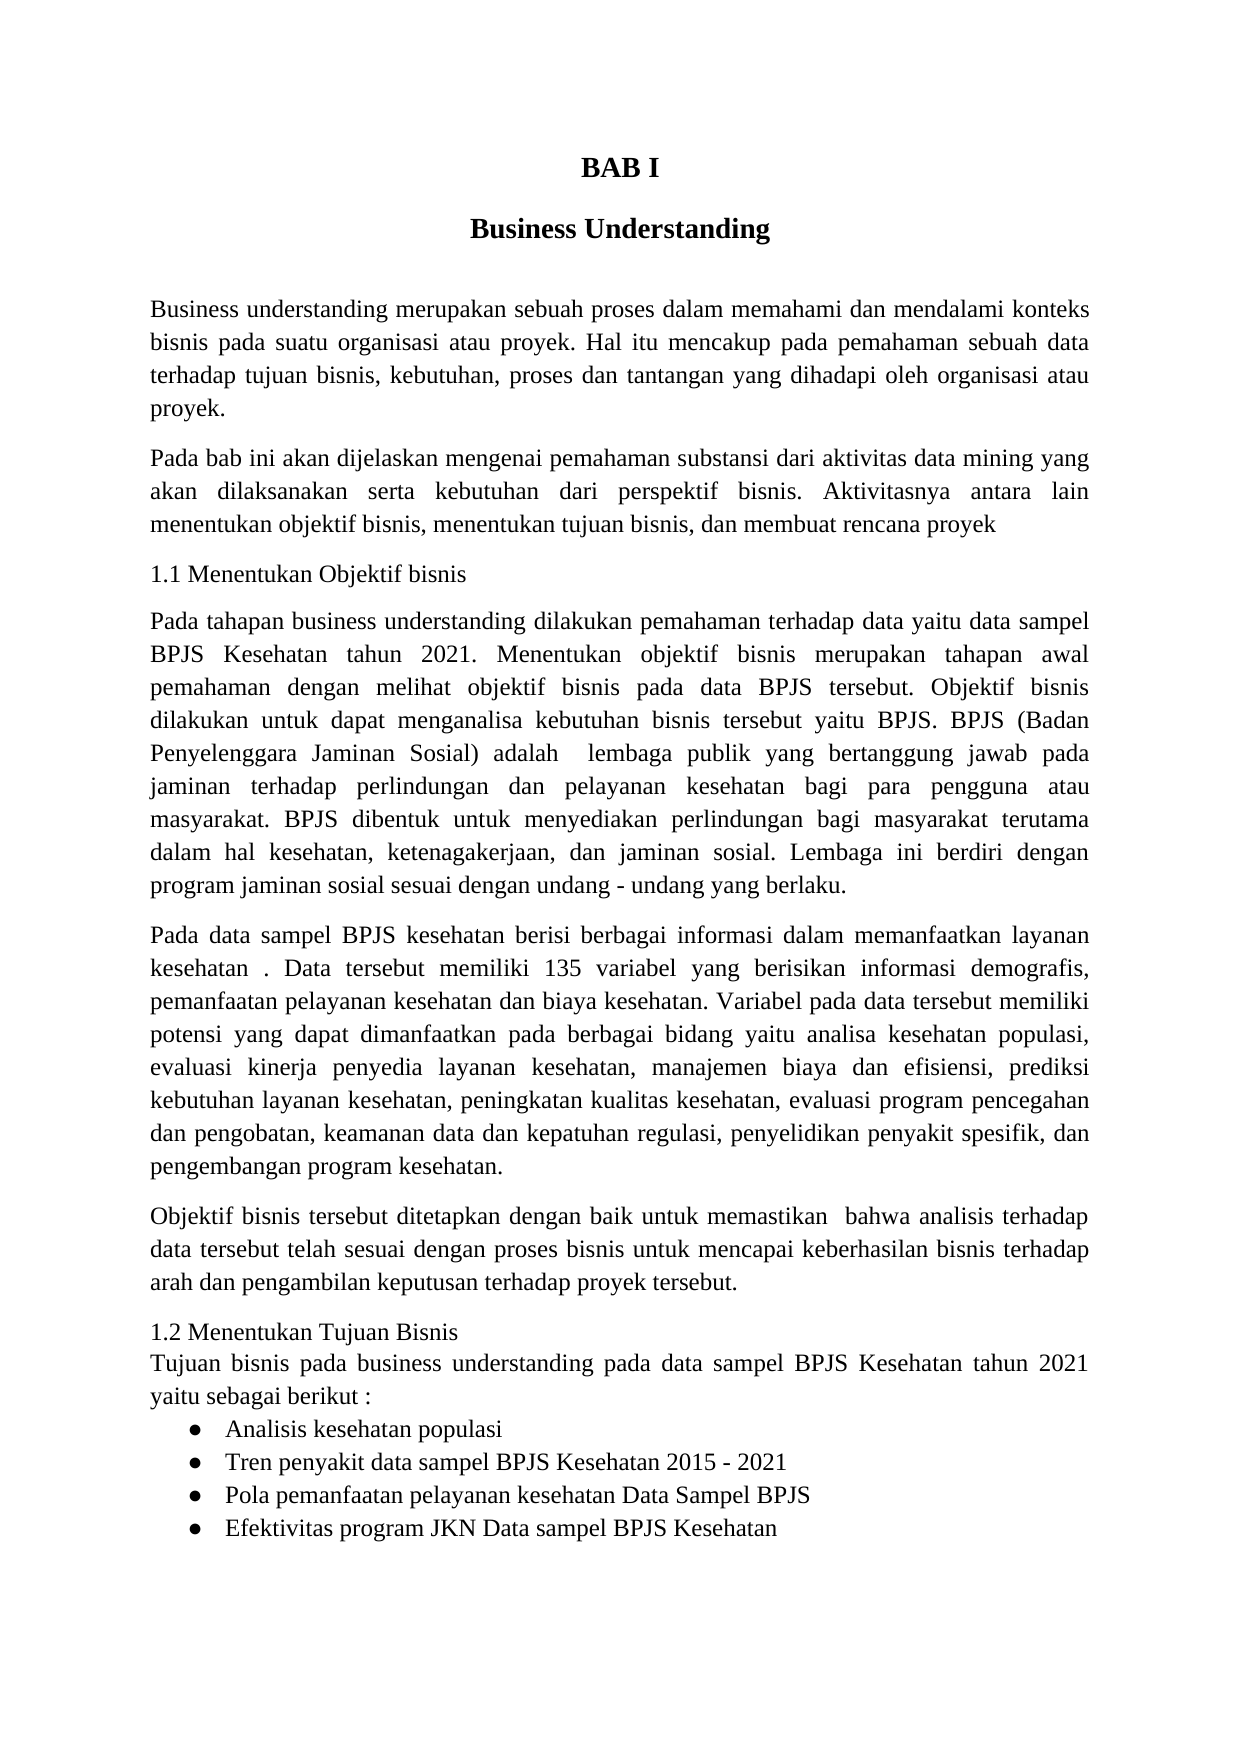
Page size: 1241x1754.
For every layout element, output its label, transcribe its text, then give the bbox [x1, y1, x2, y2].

text Tujuan bisnis pada business understanding pada data sampel BPJS Kesehatan tahun 2021 yaitu sebagai berikut : [150, 1348, 1090, 1409]
text Pada tahapan business understanding dilakukan pemahaman terhadap data yaitu data sampel BPJS Kesehatan tahun 2021. Menentukan objektif bisnis merupakan tahapan awal pemahaman dengan melihat objektif bisnis pada data BPJS tersebut. Objektif bisnis dilakukan untuk dapat menganalisa kebutuhan bisnis tersebut yaitu BPJS. BPJS (Badan Penyelenggara Jaminan Sosial) adalah lembaga publik yang bertanggung jawab pada jaminan terhadap perlindungan dan pelayanan kesehatan bagi para pengguna atau masyarakat. BPJS dibentuk untuk menyediakan perlindungan bagi masyarakat terutama dalam hal kesehatan, ketenagakerjaan, dan jaminan sosial. Lembaga ini berdiri dengan program jaminan sosial sesuai dengan undang - undang yang berlaku. [150, 606, 1090, 899]
text Pada data sampel BPJS kesehatan berisi berbagai informasi dalam memanfaatkan layanan kesehatan . Data tersebut memiliki 135 variabel yang berisikan informasi demografis, pemanfaatan pelayanan kesehatan dan biaya kesehatan. Variabel pada data tersebut memiliki potensi yang dapat dimanfaatkan pada berbagai bidang yaitu analisa kesehatan populasi, evaluasi kinerja penyedia layanan kesehatan, manajemen biaya dan efisiensi, prediksi kebutuhan layanan kesehatan, peningkatan kualitas kesehatan, evaluasi program pencegahan dan pengobatan, keamanan data dan kepatuhan regulasi, penyelidikan penyakit spesifik, dan pengembangan program kesehatan. [150, 920, 1090, 1180]
text Objektif bisnis tersebut ditetapkan dengan baik untuk memastikan bahwa analisis terhadap data tersebut telah sesuai dengan proses bisnis untuk mencapai keberhasilan bisnis terhadap arah dan pengambilan keputusan terhadap proyek tersebut. [150, 1201, 1090, 1296]
text Pada bab ini akan dijelaskan mengenai pemahaman substansi dari aktivitas data mining yang akan dilaksanakan serta kebutuhan dari perspektif bisnis. Aktivitasnya antara lain menentukan objektif bisnis, menentukan tujuan bisnis, dan membuat rencana proyek [150, 443, 1090, 538]
subtitle BAB I [150, 150, 1090, 183]
list Menentukan Tujuan Bisnis [150, 1317, 1090, 1346]
subtitle Business Understanding [150, 211, 1090, 245]
list Analisis kesehatan populasi [187, 1414, 1090, 1443]
list Menentukan Objektif bisnis [150, 559, 1090, 587]
list Pola pemanfaatan pelayanan kesehatan Data Sampel BPJS [187, 1480, 1090, 1509]
list Efektivitas program JKN Data sampel BPJS Kesehatan [187, 1513, 1090, 1542]
text Business understanding merupakan sebuah proses dalam memahami dan mendalami konteks bisnis pada suatu organisasi atau proyek. Hal itu mencakup pada pemahaman sebuah data terhadap tujuan bisnis, kebutuhan, proses dan tantangan yang dihadapi oleh organisasi atau proyek. [150, 294, 1090, 422]
list Tren penyakit data sampel BPJS Kesehatan 2015 - 2021 [187, 1447, 1090, 1476]
